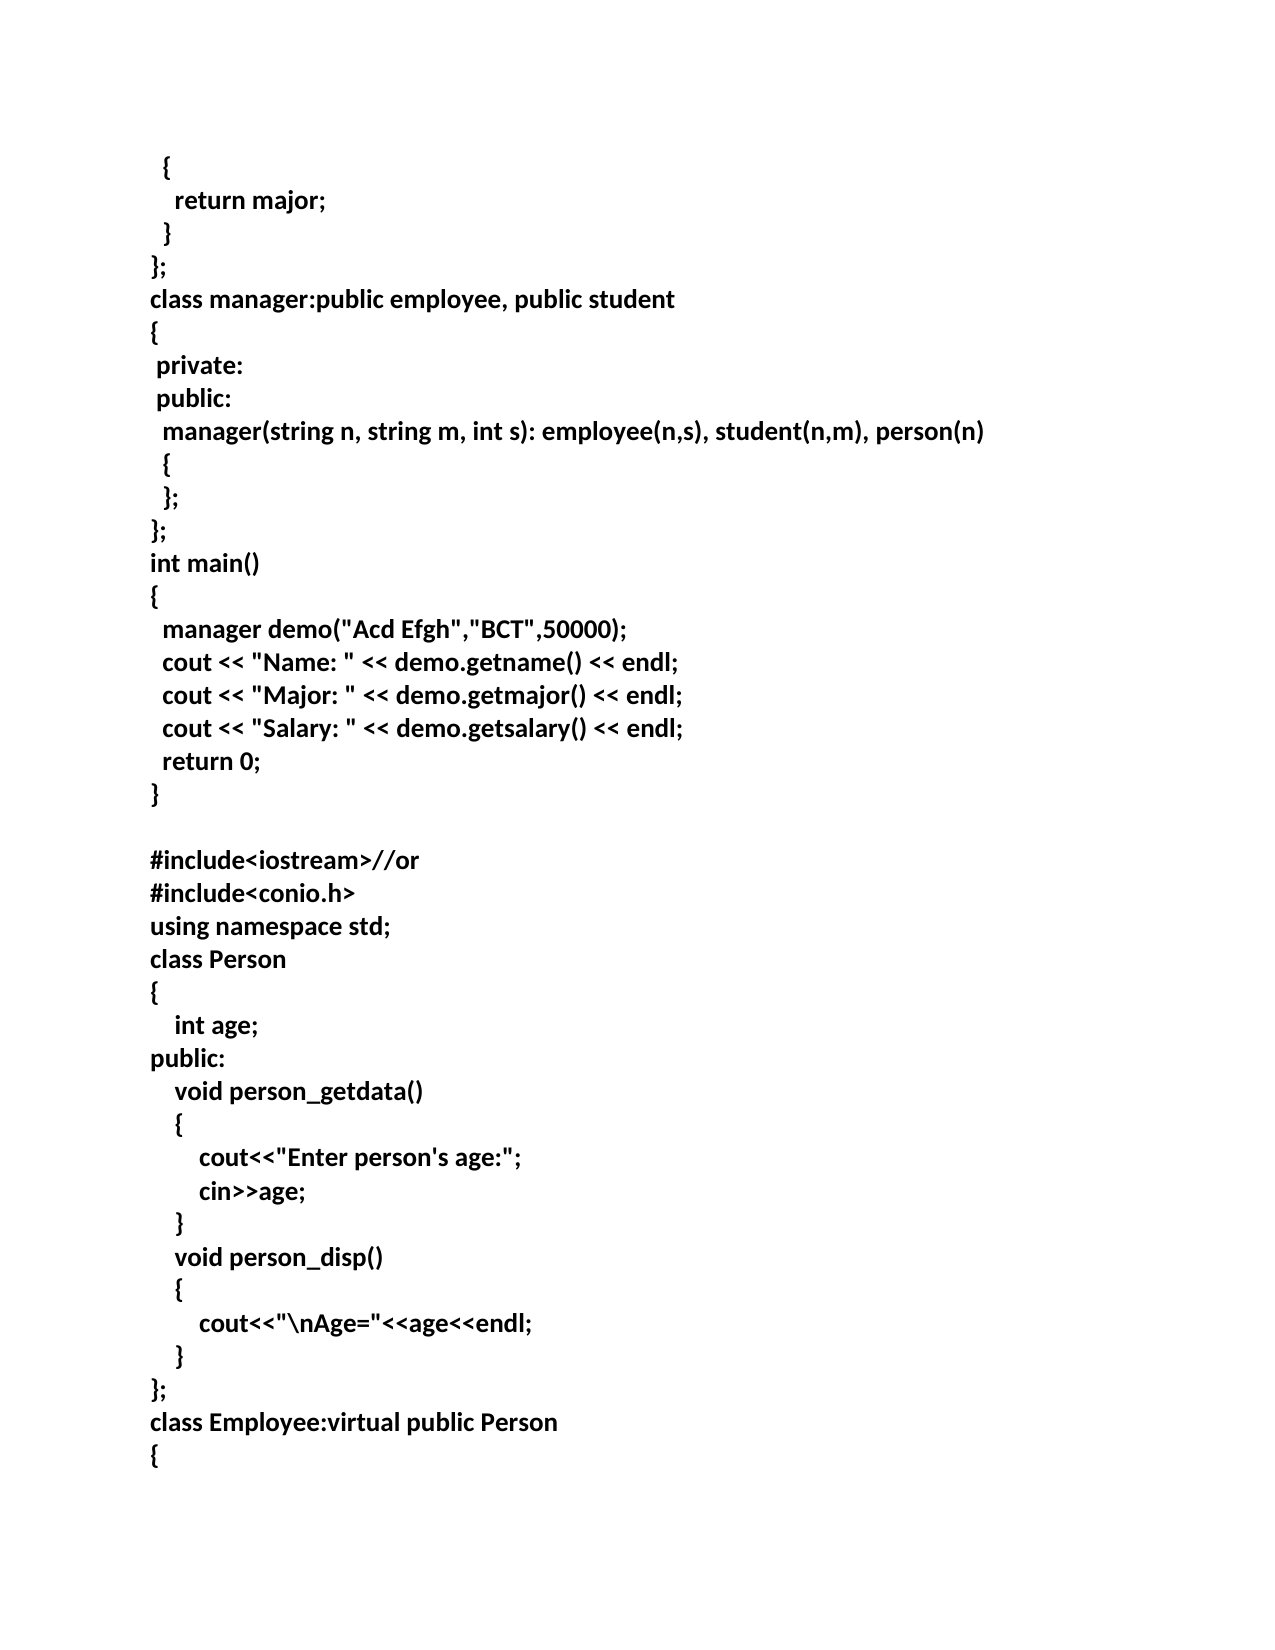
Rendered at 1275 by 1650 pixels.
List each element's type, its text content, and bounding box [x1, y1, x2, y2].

text #include<conio.h> [150, 876, 1125, 909]
text using namespace std; [150, 909, 1125, 942]
text void person_getdata() [150, 1074, 1125, 1108]
text } [150, 216, 1125, 249]
text }; [150, 249, 1125, 282]
text return 0; [150, 744, 1125, 777]
text { [150, 1273, 1125, 1306]
text { [150, 1108, 1125, 1141]
text private: [150, 348, 1125, 381]
text cout<<"\nAge="<<age<<endl; [150, 1306, 1125, 1339]
text { [150, 579, 1125, 612]
text return major; [150, 183, 1125, 216]
text } [150, 1339, 1125, 1372]
text cin>>age; [150, 1174, 1125, 1207]
text { [150, 150, 1125, 183]
text }; [150, 1372, 1125, 1405]
text public: [150, 1042, 1125, 1074]
text void person_disp() [150, 1240, 1125, 1273]
text manager(string n, string m, int s): employee(n,s), student(n,m), person(n) [150, 414, 1125, 447]
text cout << "Major: " << demo.getmajor() << endl; [150, 678, 1125, 711]
text class Person [150, 942, 1125, 976]
text cout << "Name: " << demo.getname() << endl; [150, 645, 1125, 678]
text }; [150, 513, 1125, 546]
text int main() [150, 546, 1125, 579]
text } [150, 1207, 1125, 1240]
text class Employee:virtual public Person [150, 1405, 1125, 1438]
text class manager:public employee, public student [150, 282, 1125, 315]
text { [150, 315, 1125, 348]
text #include<iostream>//or [150, 843, 1125, 876]
text { [150, 447, 1125, 480]
text cout<<"Enter person's age:"; [150, 1141, 1125, 1174]
text manager demo("Acd Efgh","BCT",50000); [150, 612, 1125, 645]
text cout << "Salary: " << demo.getsalary() << endl; [150, 711, 1125, 744]
text } [150, 777, 1125, 810]
text public: [150, 381, 1125, 414]
text { [150, 976, 1125, 1008]
text int age; [150, 1008, 1125, 1042]
text { [150, 1438, 1125, 1471]
text }; [150, 480, 1125, 513]
